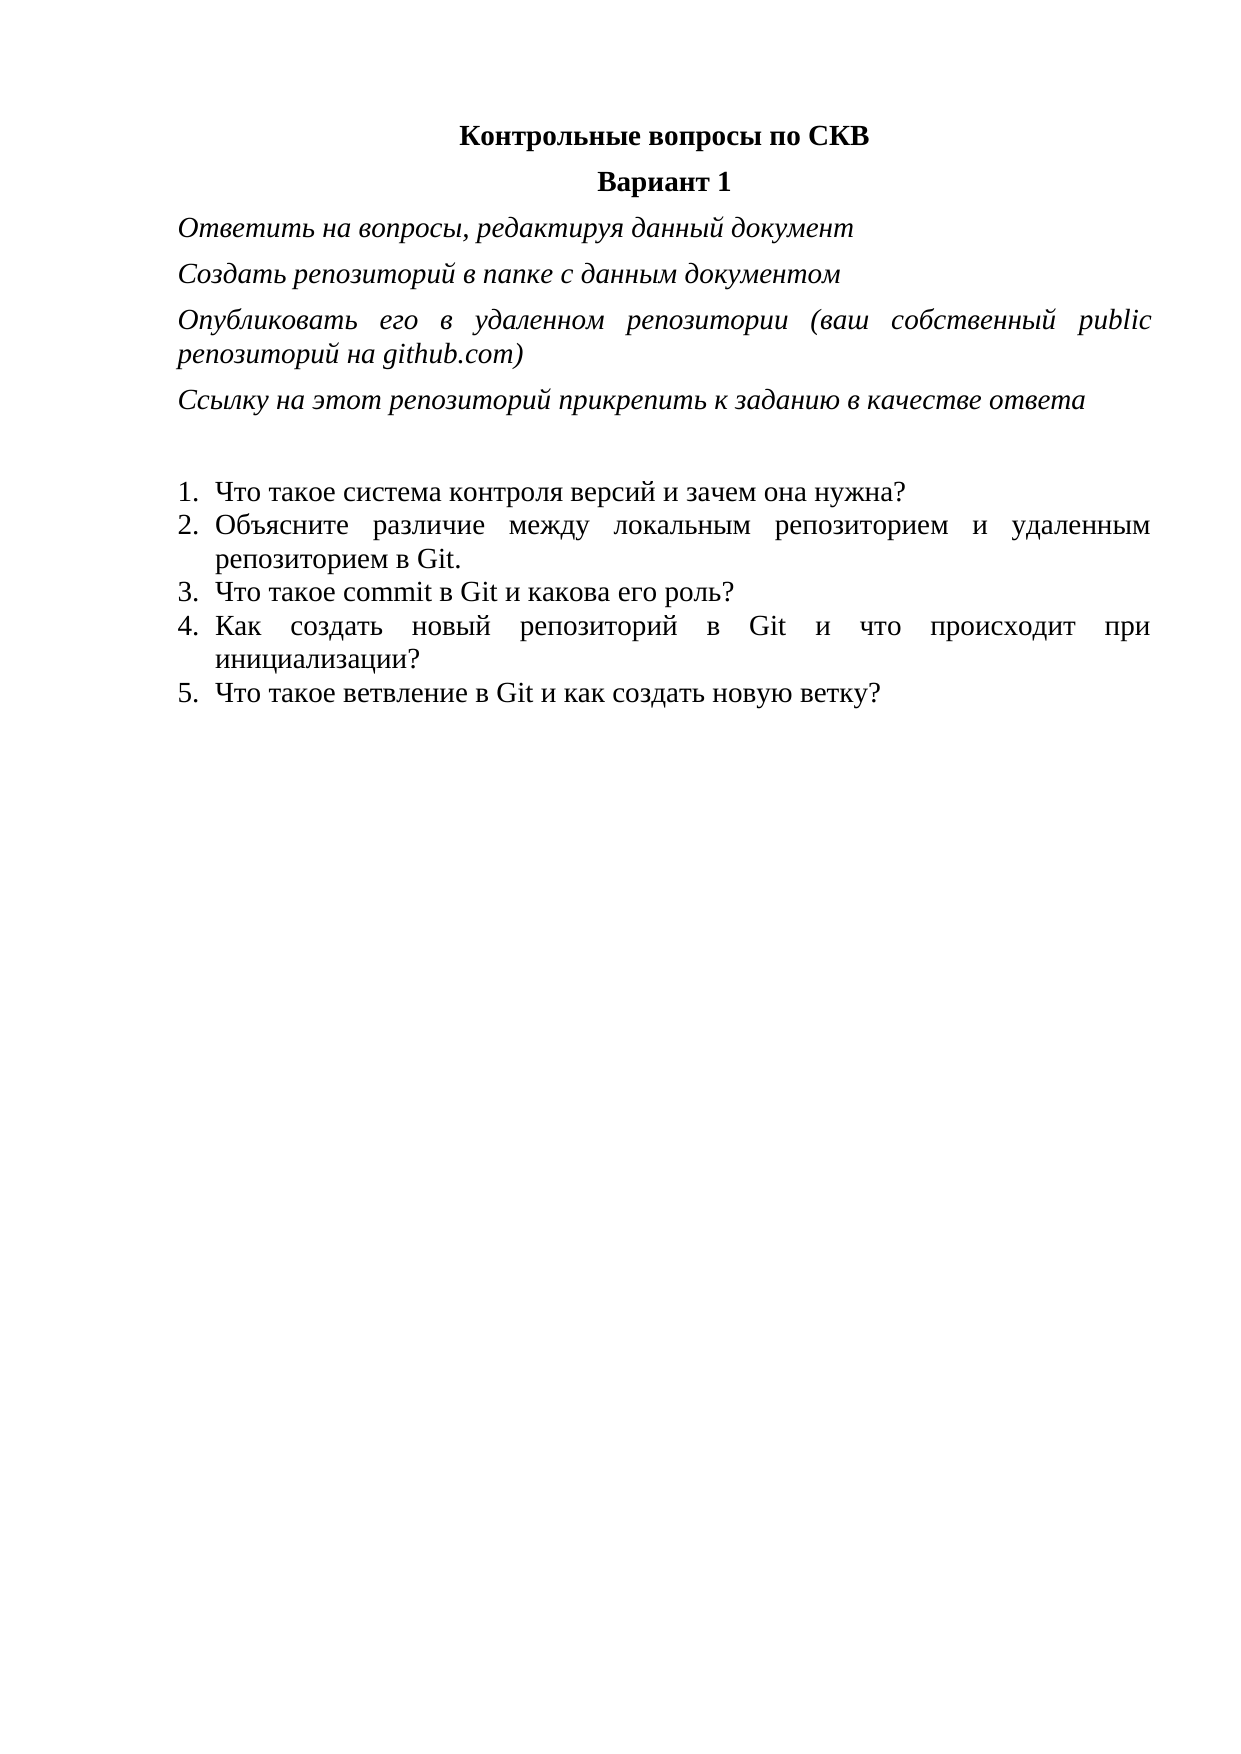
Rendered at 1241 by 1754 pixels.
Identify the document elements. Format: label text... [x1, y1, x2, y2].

text Вариант 1 [177, 164, 1152, 198]
text Опубликовать его в удаленном репозитории (ваш собственный public репозиторий на github.com) [177, 302, 1152, 369]
text Ссылку на этот репозиторий прикрепить к заданию в качестве ответа [177, 382, 1152, 415]
list Что такое система контроля версий и зачем она нужна? [177, 474, 1152, 507]
list Что такое ветвление в Git и как создать новую ветку? [177, 675, 1152, 709]
text Ответить на вопросы, редактируя данный документ [177, 210, 1152, 244]
list Объясните различие между локальным репозиторием и удаленным репозиторием в Git. [177, 507, 1152, 574]
text Контрольные вопросы по СКВ [177, 118, 1152, 152]
list Что такое commit в Git и какова его роль? [177, 574, 1152, 608]
text Создать репозиторий в папке с данным документом [177, 256, 1152, 290]
list Как создать новый репозиторий в Git и что происходит при инициализации? [177, 608, 1152, 675]
